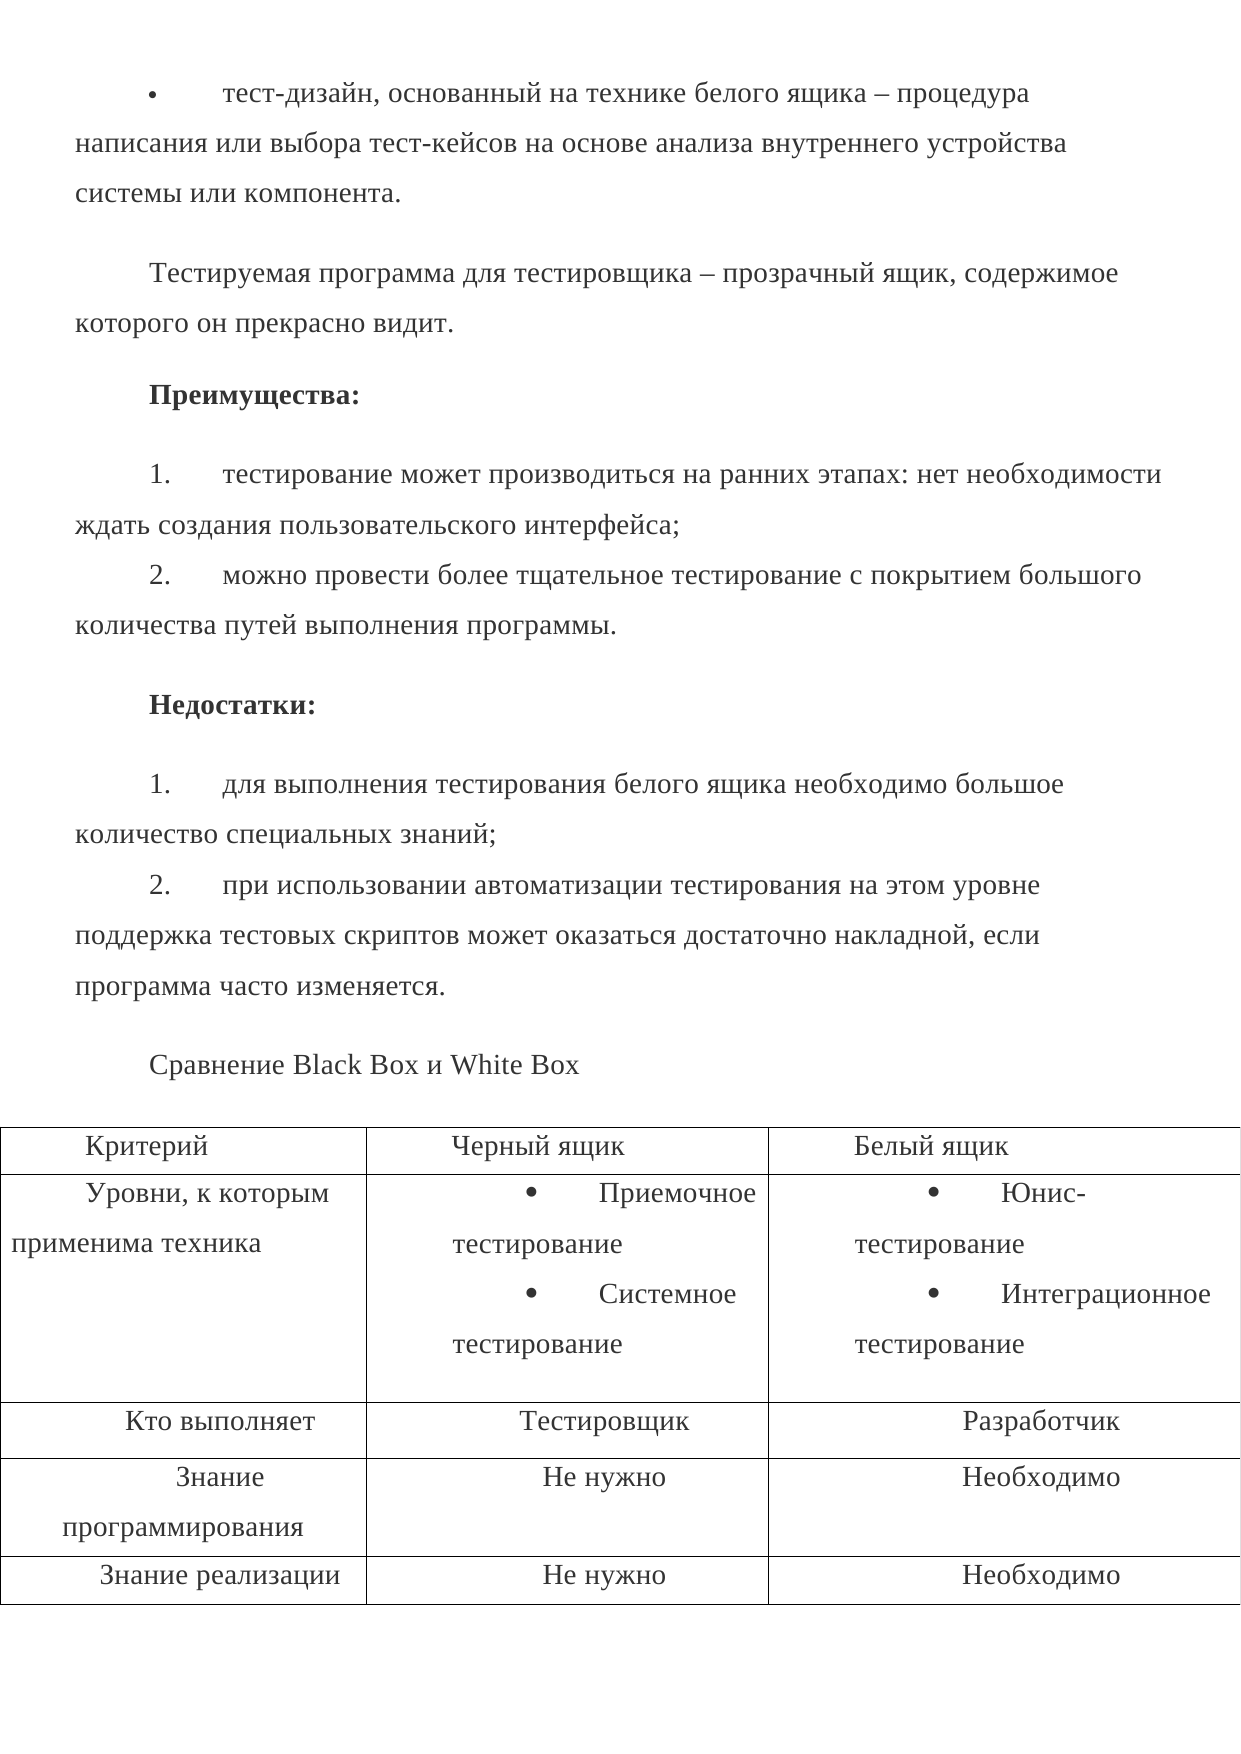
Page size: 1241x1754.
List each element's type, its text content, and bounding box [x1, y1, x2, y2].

list для выполнения тестирования белого ящика необходимо большое количество специальных знаний; [75, 766, 1165, 850]
table_cell Знание программирования [1, 1459, 366, 1556]
table_cell Не нужно [367, 1557, 768, 1604]
text Недостатки: [75, 687, 1165, 720]
list тест-дизайн, основанный на технике белого ящика – процедура написания или выбора тест-кейсов на основе анализа внутреннего устройства системы или компонента. [75, 75, 1165, 209]
list можно провести более тщательное тестирование с покрытием большого количества путей выполнения программы. [75, 557, 1165, 641]
table_cell Кто выполняет [1, 1403, 366, 1458]
list тестирование может производиться на ранних этапах: нет необходимости ждать создания пользовательского интерфейса; [75, 456, 1165, 540]
text Сравнение Black Box и White Box [75, 1047, 1165, 1081]
table_cell Необходимо [769, 1459, 1240, 1556]
table_cell Тестировщик [367, 1403, 768, 1458]
table_cell Приемочное тестирование Системное тестирование [367, 1175, 768, 1402]
table_cell Не нужно [367, 1459, 768, 1556]
table_cell Необходимо [769, 1557, 1240, 1604]
table_cell Уровни, к которым применима техника [1, 1175, 366, 1402]
list при использовании автоматизации тестирования на этом уровне поддержка тестовых скриптов может оказаться достаточно накладной, если программа часто изменяется. [75, 867, 1165, 1001]
table_header Критерий [1, 1128, 366, 1174]
table_cell Разработчик [769, 1403, 1240, 1458]
table_header Белый ящик [769, 1128, 1240, 1174]
table_cell Юнис-тестирование Интеграционное тестирование [769, 1175, 1240, 1402]
text Тестируемая программа для тестировщика – прозрачный ящик, содержимое которого он прекрасно видит. [75, 255, 1165, 339]
table_cell Знание реализации [1, 1557, 366, 1604]
table_header Черный ящик [367, 1128, 768, 1174]
text Преимущества: [75, 377, 1165, 411]
